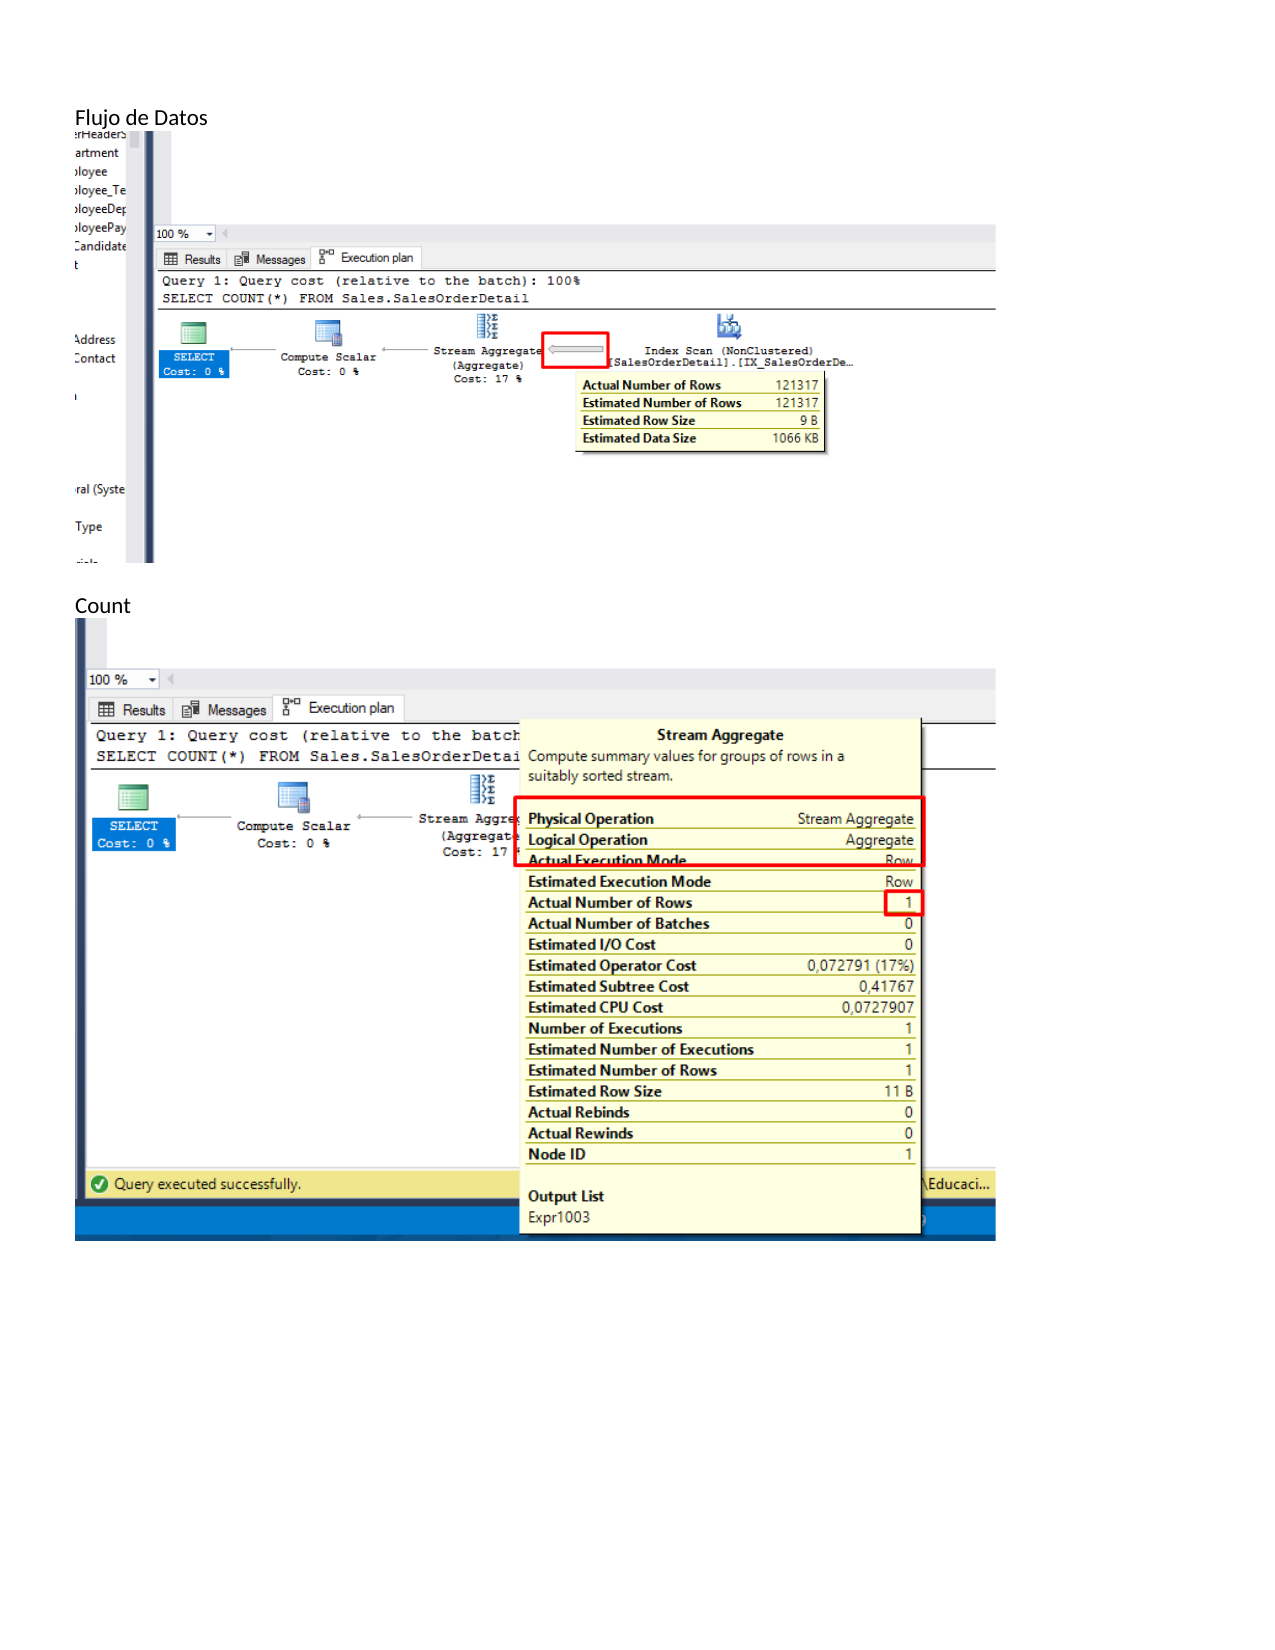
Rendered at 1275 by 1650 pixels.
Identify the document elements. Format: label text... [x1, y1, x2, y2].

picture [75, 131, 996, 563]
text Count [75, 591, 1200, 619]
picture [75, 618, 996, 1241]
text Flujo de Datos [75, 103, 1200, 131]
